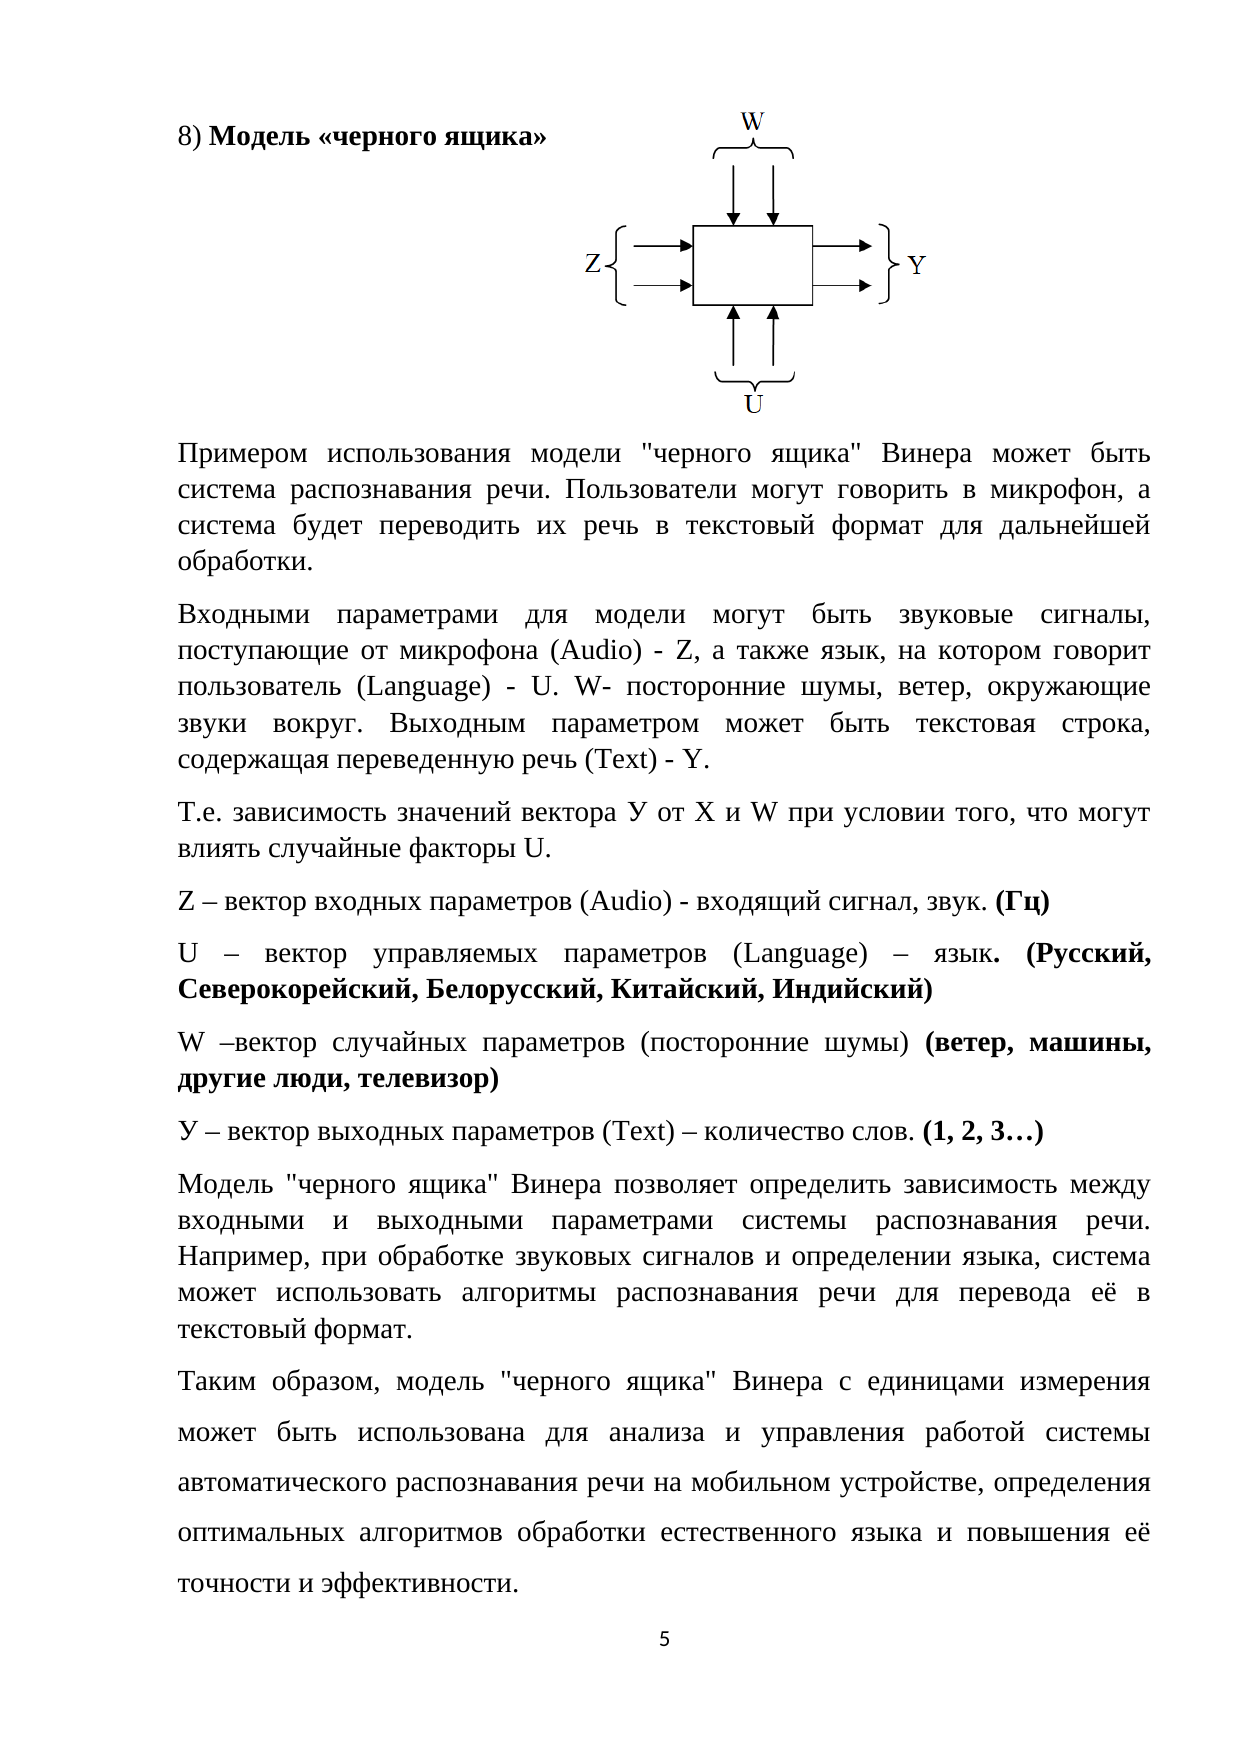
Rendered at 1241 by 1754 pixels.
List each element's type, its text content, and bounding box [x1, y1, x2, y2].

picture [569, 95, 934, 118]
text U – вектор управляемых параметров (Language) – язык. (Русский, Северокорейский, Белорусский, Китайский, Индийский) [177, 935, 1152, 1005]
text Таким образом, модель "черного ящика" Винера с единицами измерения может быть использована для анализа и управления работой системы автоматического распознавания речи на мобильном устройстве, определения оптимальных алгоритмов обработки естественного языка и повышения её точности и эффективности. [177, 1363, 1152, 1598]
picture [569, 152, 934, 424]
text Z – вектор входных параметров (Audio) - входящий сигнал, звук. (Гц) [177, 883, 1152, 916]
text 8) Модель «черного ящика» [177, 118, 1152, 152]
text Входными параметрами для модели могут быть звуковые сигналы, поступающие от микрофона (Audio) - Z, а также язык, на котором говорит пользователь (Language) - U. W- посторонние шумы, ветер, окружающие звуки вокруг. Выходным параметром может быть текстовая строка, содержащая переведенную речь (Text) - Y. [177, 596, 1152, 774]
text W –вектор случайных параметров (посторонние шумы) (ветер, машины, другие люди, телевизор) [177, 1024, 1152, 1094]
text Модель "черного ящика" Винера позволяет определить зависимость между входными и выходными параметрами системы распознавания речи. Например, при обработке звуковых сигналов и определении языка, система может использовать алгоритмы распознавания речи для перевода её в текстовый формат. [177, 1166, 1152, 1344]
text Примером использования модели "черного ящика" Винера может быть система распознавания речи. Пользователи могут говорить в микрофон, а система будет переводить их речь в текстовый формат для дальнейшей обработки. [177, 435, 1152, 577]
text Т.е. зависимость значений вектора У от Х и W при условии того, что могут влиять случайные факторы U. [177, 794, 1152, 863]
text У – вектор выходных параметров (Text) – количество слов. (1, 2, 3…) [177, 1113, 1152, 1147]
